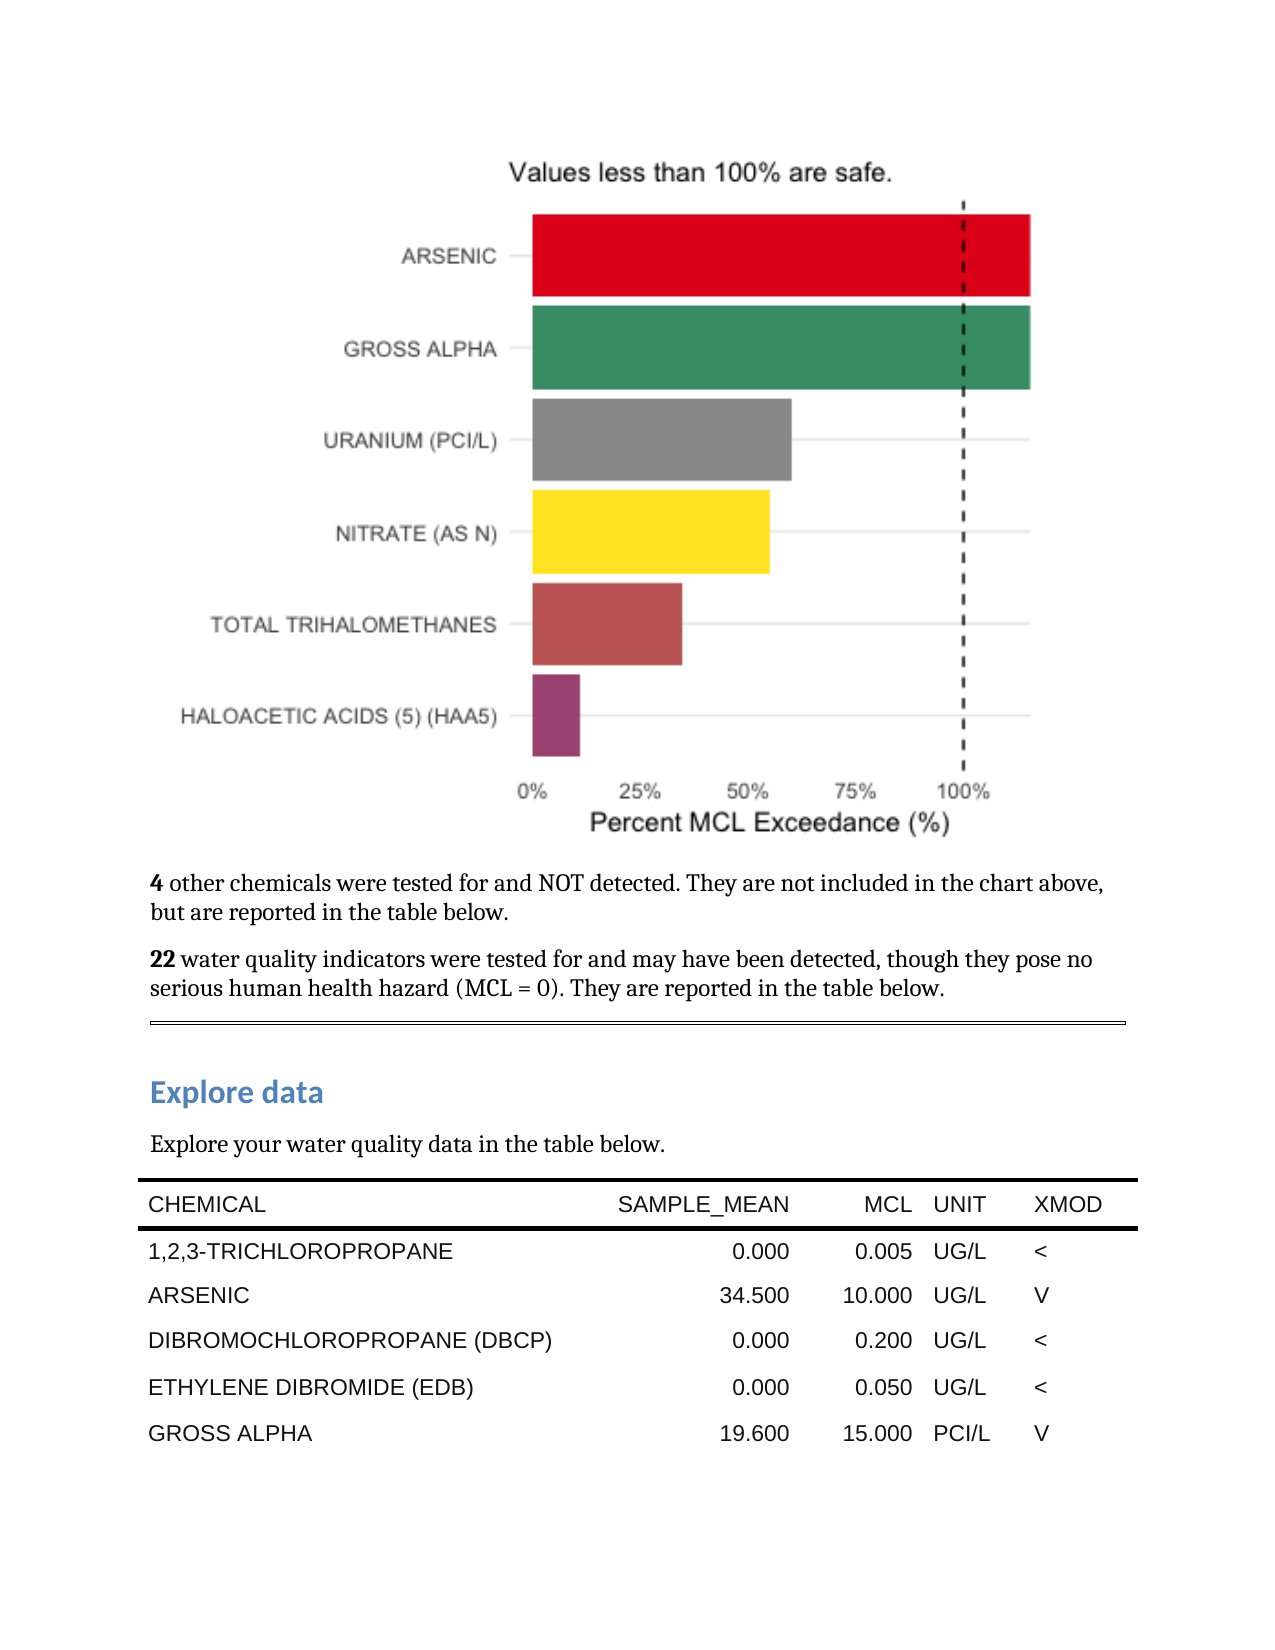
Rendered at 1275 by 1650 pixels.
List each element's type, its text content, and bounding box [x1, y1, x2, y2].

table_cell GROSS ALPHA [138, 1411, 587, 1456]
table_cell < [1024, 1231, 1137, 1272]
table_cell ETHYLENE DIBROMIDE (EDB) [138, 1364, 587, 1411]
table_cell V [1024, 1411, 1137, 1456]
table_cell 34.500 [588, 1272, 800, 1317]
table_cell < [1024, 1318, 1137, 1364]
table_cell 0.000 [588, 1364, 800, 1411]
table_cell ARSENIC [138, 1272, 587, 1317]
table_header MCL [800, 1182, 923, 1226]
table_cell 0.000 [588, 1318, 800, 1364]
table_header CHEMICAL [138, 1182, 587, 1226]
picture [168, 150, 1044, 850]
text Explore your water quality data in the table below. [150, 1130, 1125, 1159]
table_cell UG/L [923, 1364, 1023, 1411]
table_cell 0.200 [800, 1318, 923, 1364]
table_cell 1,2,3-TRICHLOROPROPANE [138, 1231, 587, 1272]
table_cell DIBROMOCHLOROPROPANE (DBCP) [138, 1318, 587, 1364]
text 22 water quality indicators were tested for and may have been detected, though they pose no serious human health hazard (MCL = 0). They are reported in the table below. [150, 945, 1125, 1002]
text 4 other chemicals were tested for and NOT detected. They are not included in the chart above, but are reported in the table below. [150, 869, 1125, 926]
table_cell UG/L [923, 1231, 1023, 1272]
table_header SAMPLE_MEAN [588, 1182, 800, 1226]
table_cell 0.005 [800, 1231, 923, 1272]
table_cell UG/L [923, 1318, 1023, 1364]
table_cell V [1024, 1272, 1137, 1317]
table_cell 10.000 [800, 1272, 923, 1317]
table_cell 0.000 [588, 1231, 800, 1272]
table_header UNIT [923, 1182, 1023, 1226]
table_header XMOD [1024, 1182, 1137, 1226]
table_cell 19.600 [588, 1411, 800, 1456]
table_cell 0.050 [800, 1364, 923, 1411]
table_cell PCI/L [923, 1411, 1023, 1456]
table_cell 15.000 [800, 1411, 923, 1456]
subtitle Explore data [150, 1071, 1125, 1112]
table_cell < [1024, 1364, 1137, 1411]
table_cell UG/L [923, 1272, 1023, 1317]
